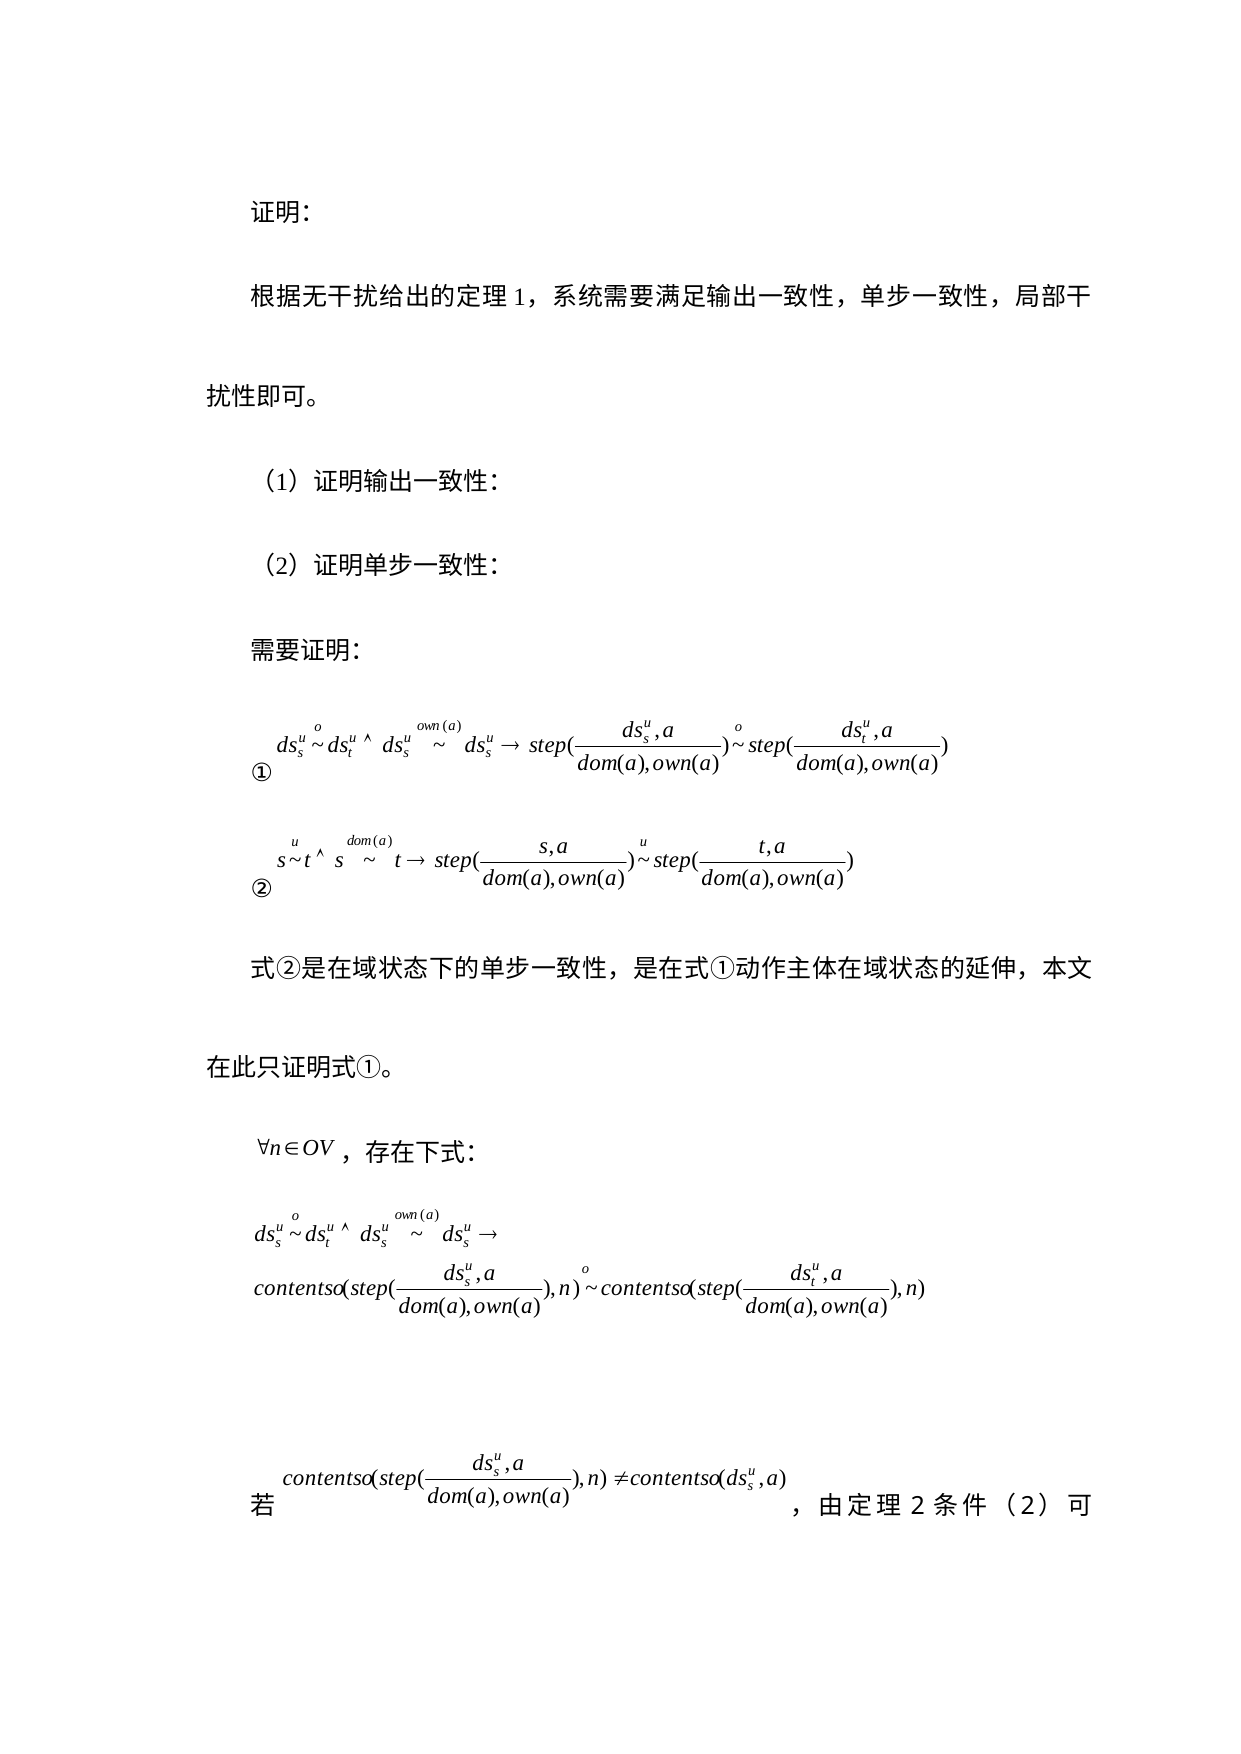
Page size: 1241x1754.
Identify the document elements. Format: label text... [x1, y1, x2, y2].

list ，存在下式： [207, 1117, 1093, 1184]
list （1）证明输出一致性： [207, 446, 1093, 512]
list 证明： [207, 177, 1093, 244]
list 需要证明： [207, 615, 1093, 682]
list ② [207, 816, 1093, 916]
list （2）证明单步一致性： [207, 531, 1093, 597]
list 根据无干扰给出的定理1，系统需要满足输出一致性，单步一致性，局部干扰性即可。 [207, 262, 1093, 428]
list 式②是在域状态下的单步一致性，是在式①动作主体在域状态的延伸，本文在此只证明式①。 [207, 933, 1093, 1099]
list 若，由定理2条件（2）可得： [207, 1433, 1093, 1532]
list ① [207, 700, 1093, 799]
